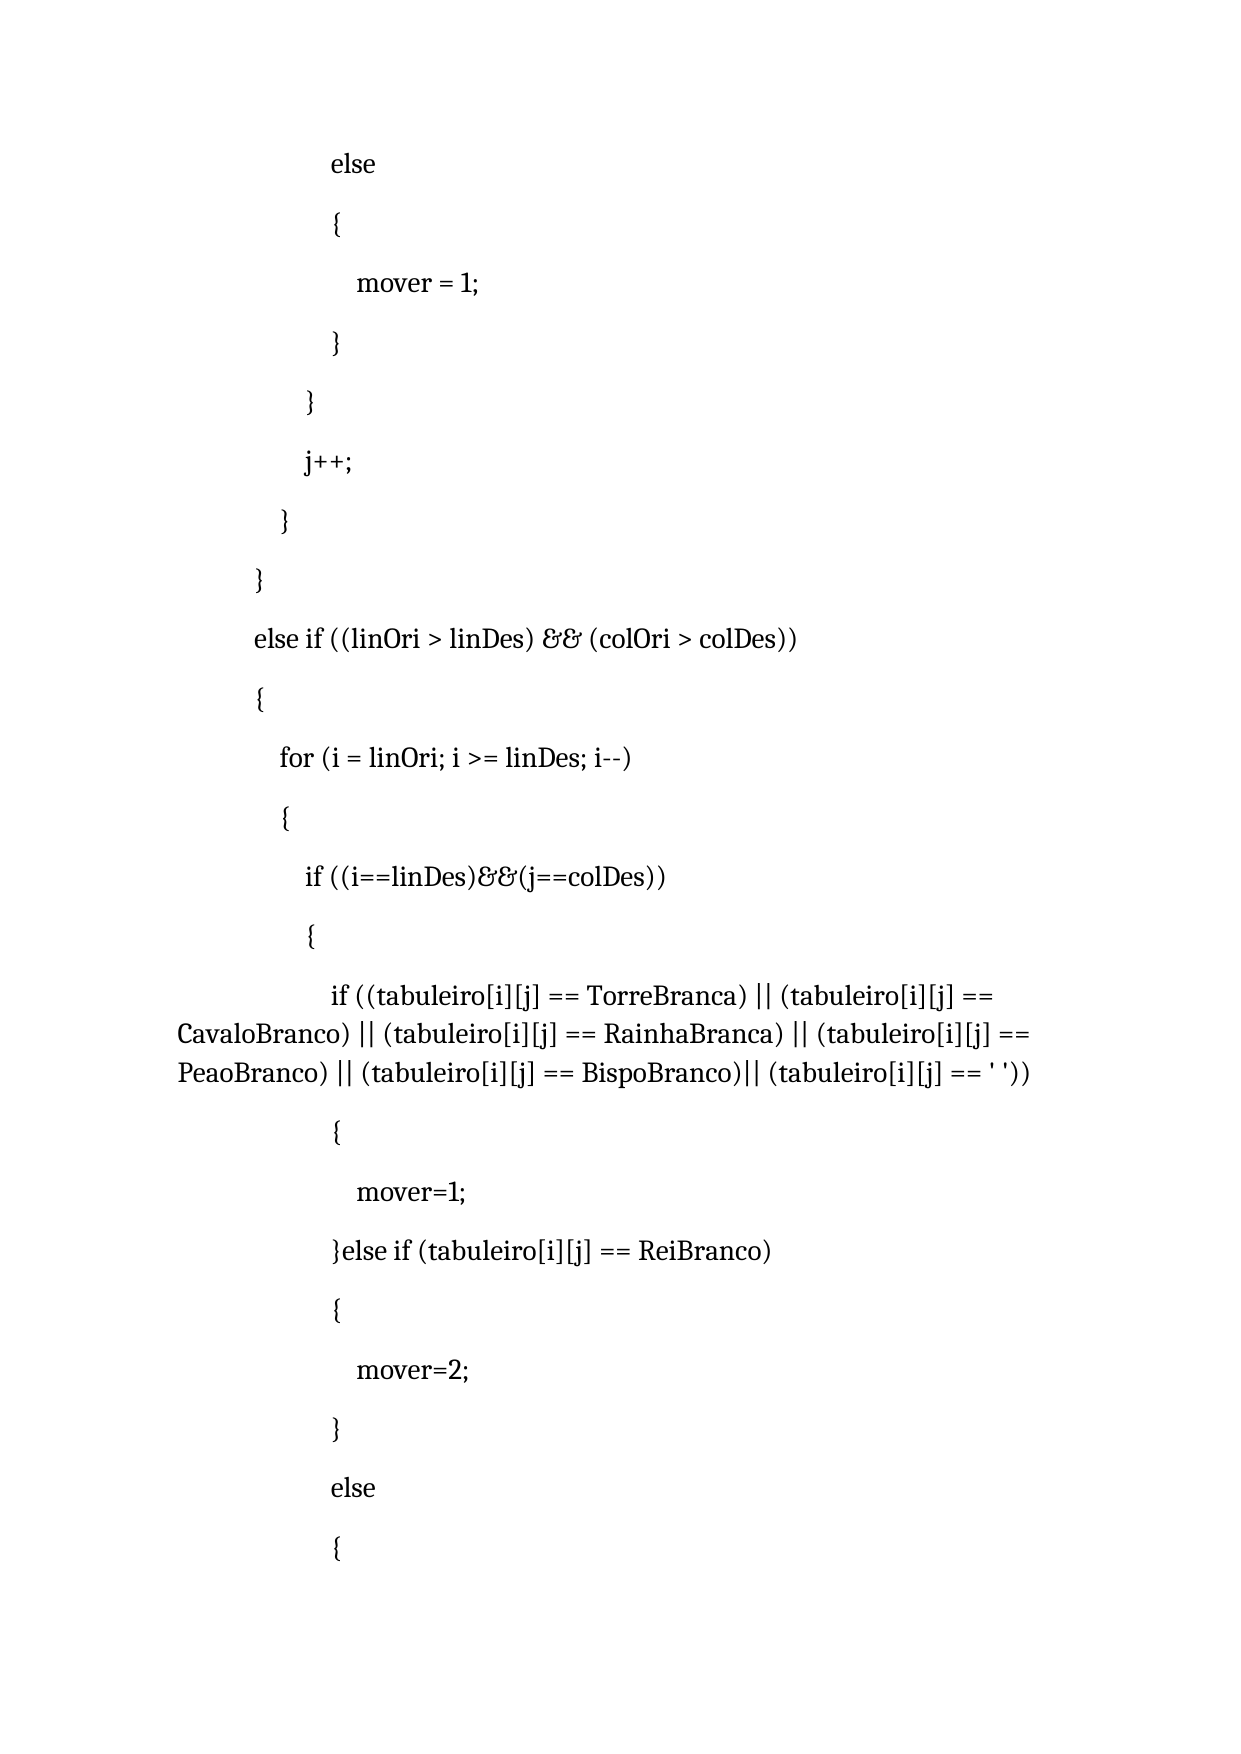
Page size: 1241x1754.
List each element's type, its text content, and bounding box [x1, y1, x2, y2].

text { [177, 919, 1063, 953]
text { [177, 1531, 1063, 1564]
text mover = 1; [177, 266, 1063, 300]
text { [177, 1115, 1063, 1149]
text } [177, 385, 1063, 419]
text else [177, 1472, 1063, 1505]
text }else if (tabuleiro[i][j] == ReiBranco) [177, 1234, 1063, 1268]
text } [177, 563, 1063, 597]
text { [177, 801, 1063, 834]
text for (i = linOri; i >= linDes; i--) [177, 741, 1063, 775]
text if ((tabuleiro[i][j] == TorreBranca) || (tabuleiro[i][j] == CavaloBranco) || (tabuleiro[i][j] == RainhaBranca) || (tabuleiro[i][j] == PeaoBranco) || (tabuleiro[i][j] == BispoBranco)|| (tabuleiro[i][j] == ' ')) [177, 979, 1063, 1089]
text { [177, 1293, 1063, 1327]
text { [177, 682, 1063, 716]
text mover=2; [177, 1353, 1063, 1386]
text if ((i==linDes)&&(j==colDes)) [177, 860, 1063, 894]
text { [177, 207, 1063, 241]
text mover=1; [177, 1175, 1063, 1208]
text } [177, 326, 1063, 359]
text } [177, 1412, 1063, 1446]
text else if ((linOri > linDes) && (colOri > colDes)) [177, 623, 1063, 656]
text else [177, 148, 1063, 181]
text } [177, 504, 1063, 537]
text j++; [177, 444, 1063, 478]
